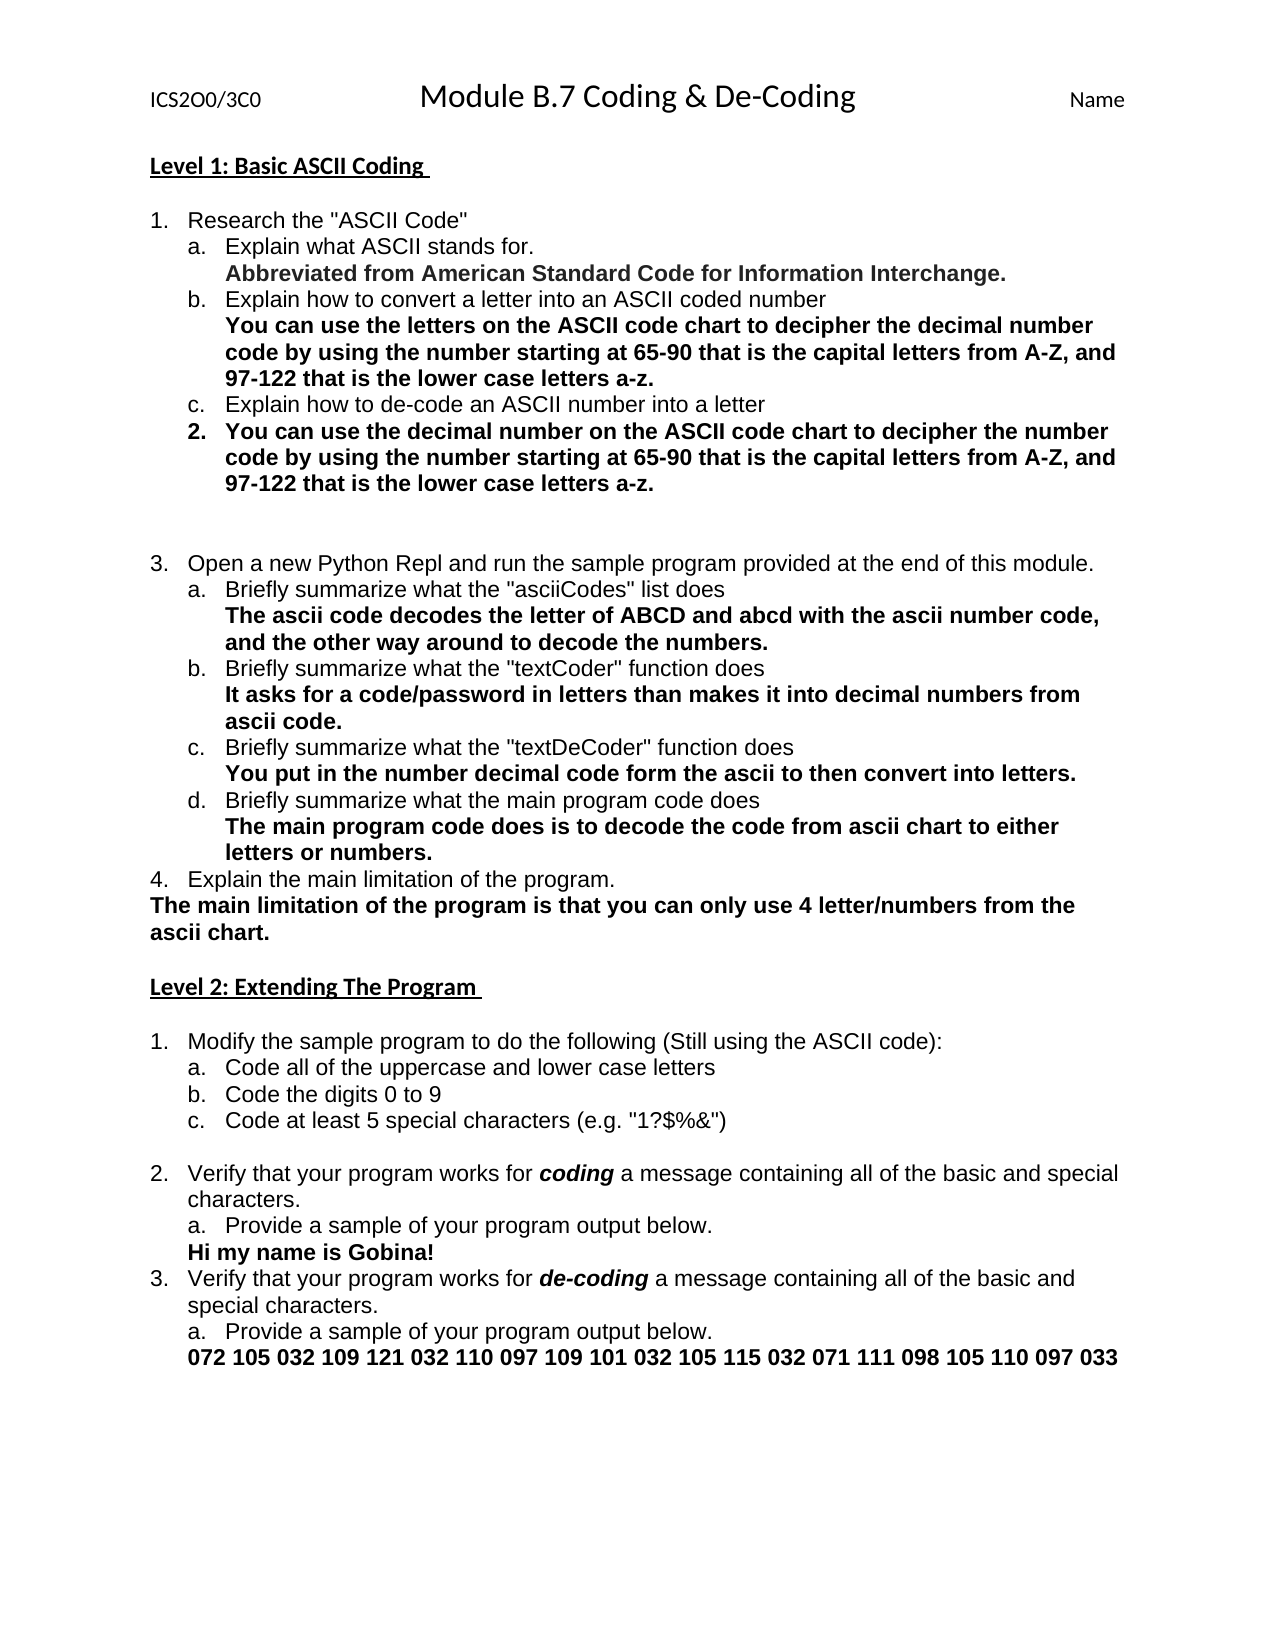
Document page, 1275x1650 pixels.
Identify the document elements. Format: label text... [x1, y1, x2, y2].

list Briefly summarize what the main program code does The main program code does is to decode the code from ascii chart to either letters or numbers. [187, 787, 1125, 866]
list Briefly summarize what the "textCoder" function does [187, 655, 1125, 681]
list Explain the main limitation of the program. [150, 866, 1125, 892]
list You can use the decimal number on the ASCII code chart to decipher the number code by using the number starting at 65-90 that is the capital letters from A-Z, and 97-122 that is the lower case letters a-z. [187, 418, 1125, 497]
list Code all of the uppercase and lower case letters [187, 1054, 1125, 1081]
list Modify the sample program to do the following (Still using the ASCII code): [150, 1028, 1125, 1054]
text The ascii code decodes the letter of ABCD and abcd with the ascii number code, and the other way around to decode the numbers. [225, 602, 1125, 655]
text You put in the number decimal code form the ascii to then convert into letters. [225, 760, 1125, 787]
list Open a new Python Repl and run the sample program provided at the end of this module. [150, 549, 1125, 576]
list Briefly summarize what the "textDeCoder" function does [187, 734, 1125, 760]
list Research the "ASCII Code" [150, 207, 1125, 233]
list Verify that your program works for de-coding a message containing all of the basic and special characters. [150, 1265, 1125, 1318]
list Code at least 5 special characters (e.g. "1?$%&") [187, 1107, 1125, 1133]
text Hi my name is Gobina! [187, 1239, 1125, 1265]
list Provide a sample of your program output below. [187, 1212, 1125, 1239]
list Briefly summarize what the "asciiCodes" list does [187, 576, 1125, 602]
text Level 2: Extending The Program [150, 971, 1125, 1002]
list Code the digits 0 to 9 [187, 1081, 1125, 1107]
text The main limitation of the program is that you can only use 4 letter/numbers from the ascii chart. [150, 892, 1125, 945]
list Explain how to de-code an ASCII number into a letter [187, 391, 1125, 418]
text Abbreviated from American Standard Code for Information Interchange. [225, 259, 1125, 286]
list Explain what ASCII stands for. [187, 233, 1125, 259]
list Provide a sample of your program output below. [187, 1318, 1125, 1344]
list Explain how to convert a letter into an ASCII coded number [187, 286, 1125, 312]
text Level 1: Basic ASCII Coding [150, 150, 1125, 181]
text It asks for a code/password in letters than makes it into decimal numbers from ascii code. [225, 681, 1125, 734]
list Verify that your program works for coding a message containing all of the basic and special characters. [150, 1160, 1125, 1212]
text You can use the letters on the ASCII code chart to decipher the decimal number code by using the number starting at 65-90 that is the capital letters from A-Z, and 97-122 that is the lower case letters a-z. [225, 312, 1125, 391]
text 072 105 032 109 121 032 110 097 109 101 032 105 115 032 071 111 098 105 110 097 033 [187, 1344, 1125, 1371]
